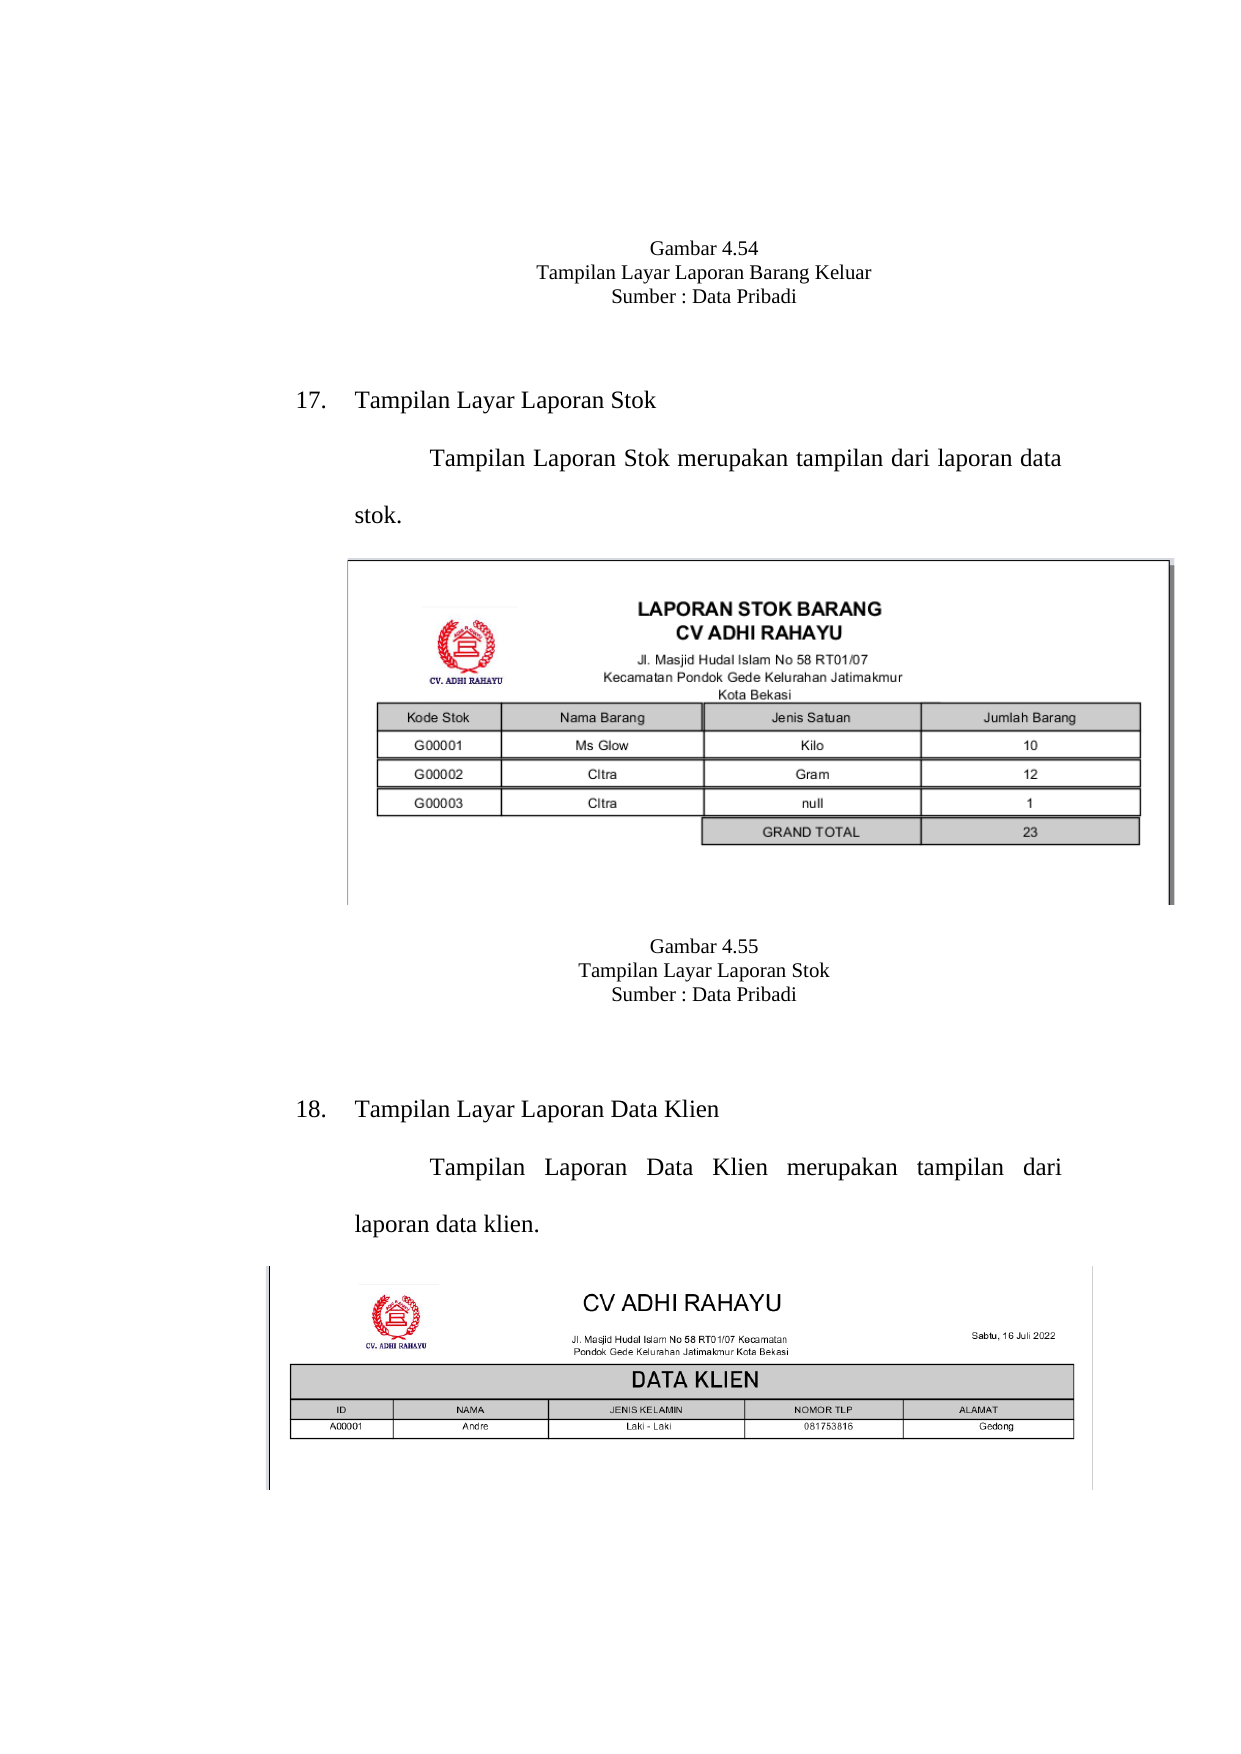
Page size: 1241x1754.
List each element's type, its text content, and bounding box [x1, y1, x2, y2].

list Gambar 4.55 [357, 934, 1051, 958]
picture [347, 558, 1175, 905]
list Tampilan Laporan Data Klien merupakan tampilan dari laporan data klien. [354, 1152, 1063, 1238]
list Tampilan Layar Laporan Stok [295, 386, 1063, 414]
list Tampilan Laporan Stok merupakan tampilan dari laporan data stok. [354, 443, 1063, 529]
list Tampilan Layar Laporan Data Klien [295, 1094, 1063, 1123]
list Tampilan Layar Laporan Barang Keluar [357, 260, 1051, 284]
list Sumber : Data Pribadi [357, 982, 1051, 1006]
list Gambar 4.54 [357, 236, 1051, 260]
list Tampilan Layar Laporan Stok [357, 958, 1051, 982]
list Sumber : Data Pribadi [357, 284, 1051, 308]
picture [265, 1266, 1093, 1490]
